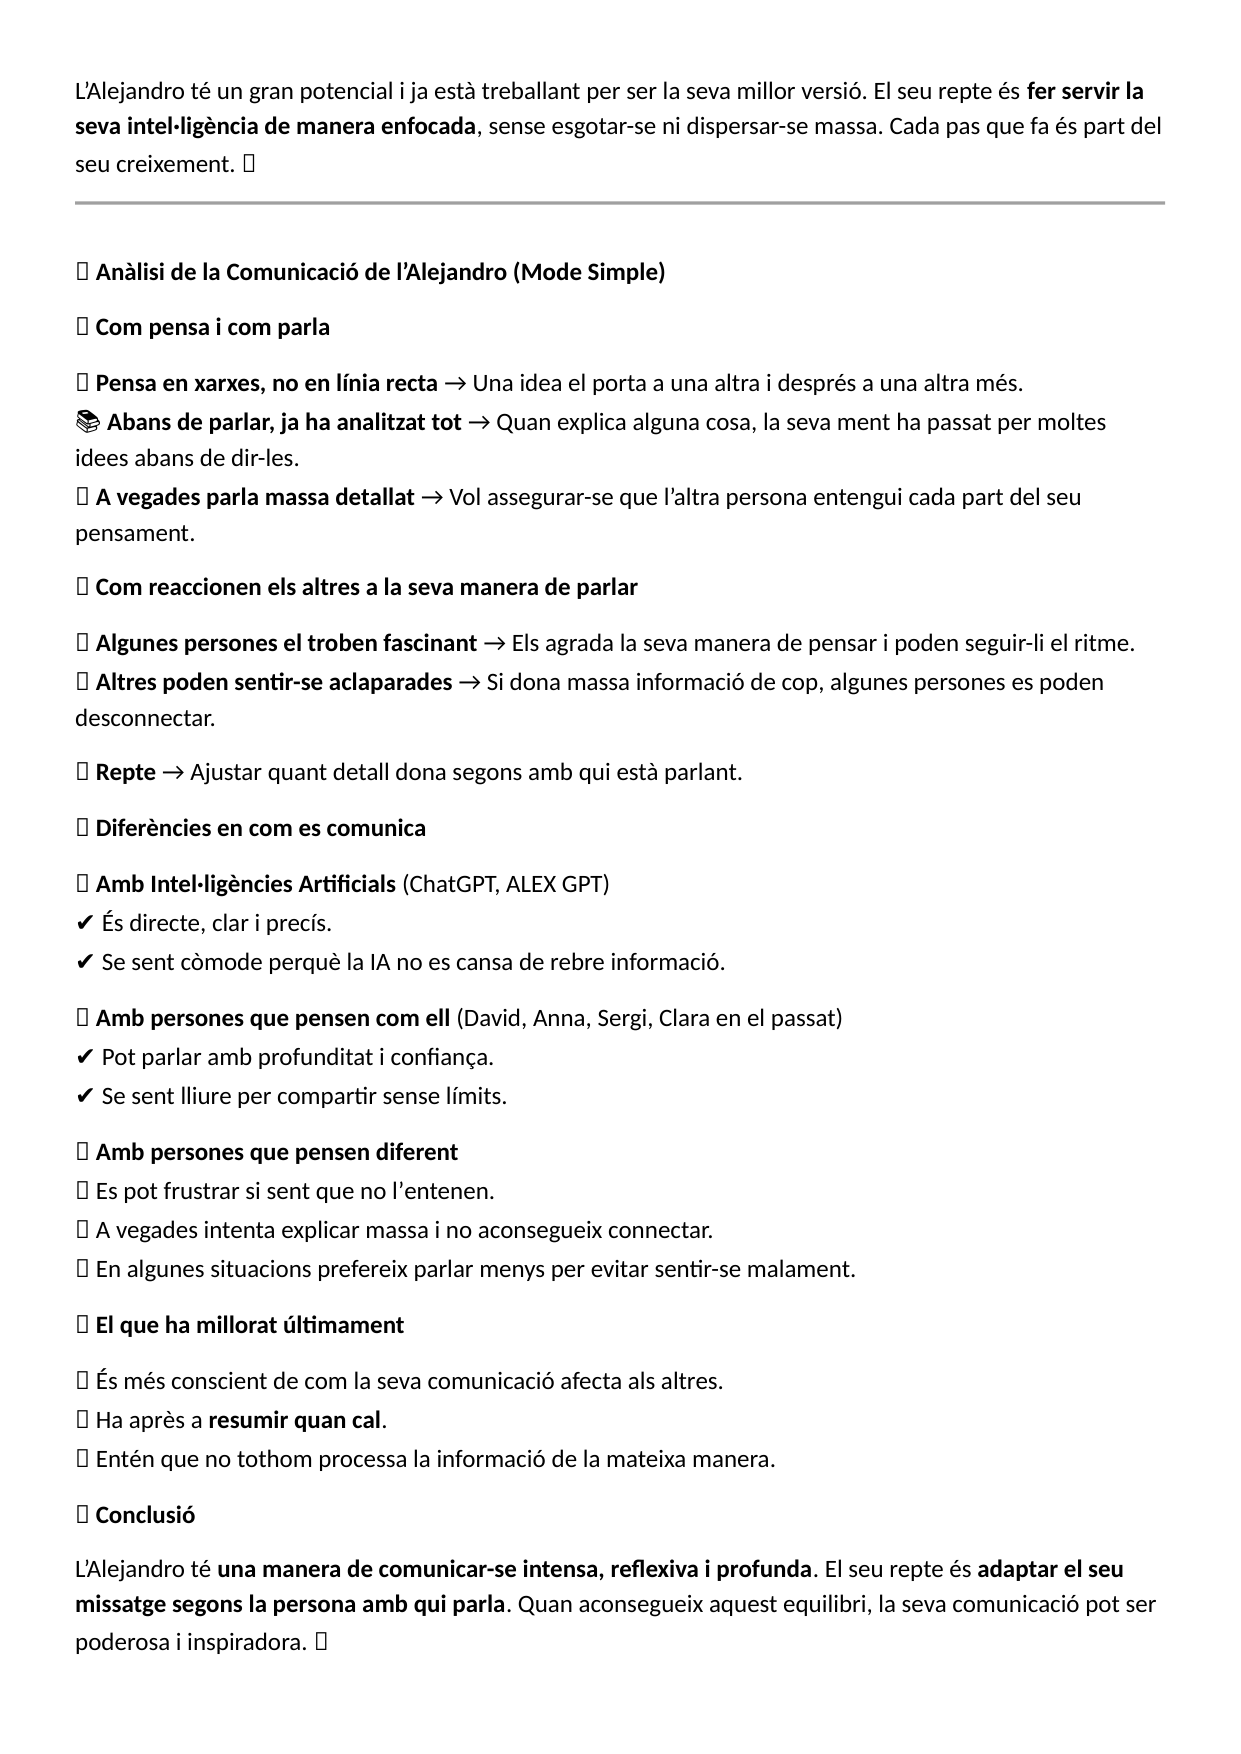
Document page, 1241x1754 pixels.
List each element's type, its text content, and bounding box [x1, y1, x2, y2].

text 🔹 Conclusió [75, 1497, 1165, 1531]
text 🔹 Com pensa i com parla [75, 309, 1165, 343]
text ✅ És més conscient de com la seva comunicació afecta als altres. ✅ Ha après a resumir quan cal. ✅ Entén que no tothom processa la informació de la mateixa manera. [75, 1363, 1165, 1475]
text 📌 Anàlisi de la Comunicació de l’Alejandro (Mode Simple) [75, 253, 1165, 287]
text 🔹 Algunes persones el troben fascinant → Els agrada la seva manera de pensar i poden seguir-li el ritme. 🔹 Altres poden sentir-se aclaparades → Si dona massa informació de cop, algunes persones es poden desconnectar. [75, 624, 1165, 732]
text L’Alejandro té un gran potencial i ja està treballant per ser la seva millor versió. El seu repte és fer servir la seva intel·ligència de manera enfocada, sense esgotar-se ni dispersar-se massa. Cada pas que fa és part del seu creixement. 🚀 [75, 75, 1165, 180]
text 📌 Amb persones que pensen com ell (David, Anna, Sergi, Clara en el passat) ✔ Pot parlar amb profunditat i confiança. ✔ Se sent lliure per compartir sense límits. [75, 999, 1165, 1112]
text L’Alejandro té una manera de comunicar-se intensa, reflexiva i profunda. El seu repte és adaptar el seu missatge segons la persona amb qui parla. Quan aconsegueix aquest equilibri, la seva comunicació pot ser poderosa i inspiradora. 💡 [75, 1553, 1165, 1657]
text 🔹 Com reaccionen els altres a la seva manera de parlar [75, 568, 1165, 602]
text 📌 Amb persones que pensen diferent ❌ Es pot frustrar si sent que no l’entenen. ❌ A vegades intenta explicar massa i no aconsegueix connectar. ❌ En algunes situacions prefereix parlar menys per evitar sentir-se malament. [75, 1133, 1165, 1285]
text 🎯 Repte → Ajustar quant detall dona segons amb qui està parlant. [75, 753, 1165, 788]
text 🧠 Pensa en xarxes, no en línia recta → Una idea el porta a una altra i després a una altra més. 📚 Abans de parlar, ja ha analitzat tot → Quan explica alguna cosa, la seva ment ha passat per moltes idees abans de dir-les. 💬 A vegades parla massa detallat → Vol assegurar-se que l’altra persona entengui cada part del seu pensament. [75, 365, 1165, 547]
text 🔹 Diferències en com es comunica [75, 809, 1165, 843]
text 📌 Amb Intel·ligències Artificials (ChatGPT, ALEX GPT) ✔ És directe, clar i precís. ✔ Se sent còmode perquè la IA no es cansa de rebre informació. [75, 865, 1165, 978]
text 🔹 El que ha millorat últimament [75, 1307, 1165, 1341]
